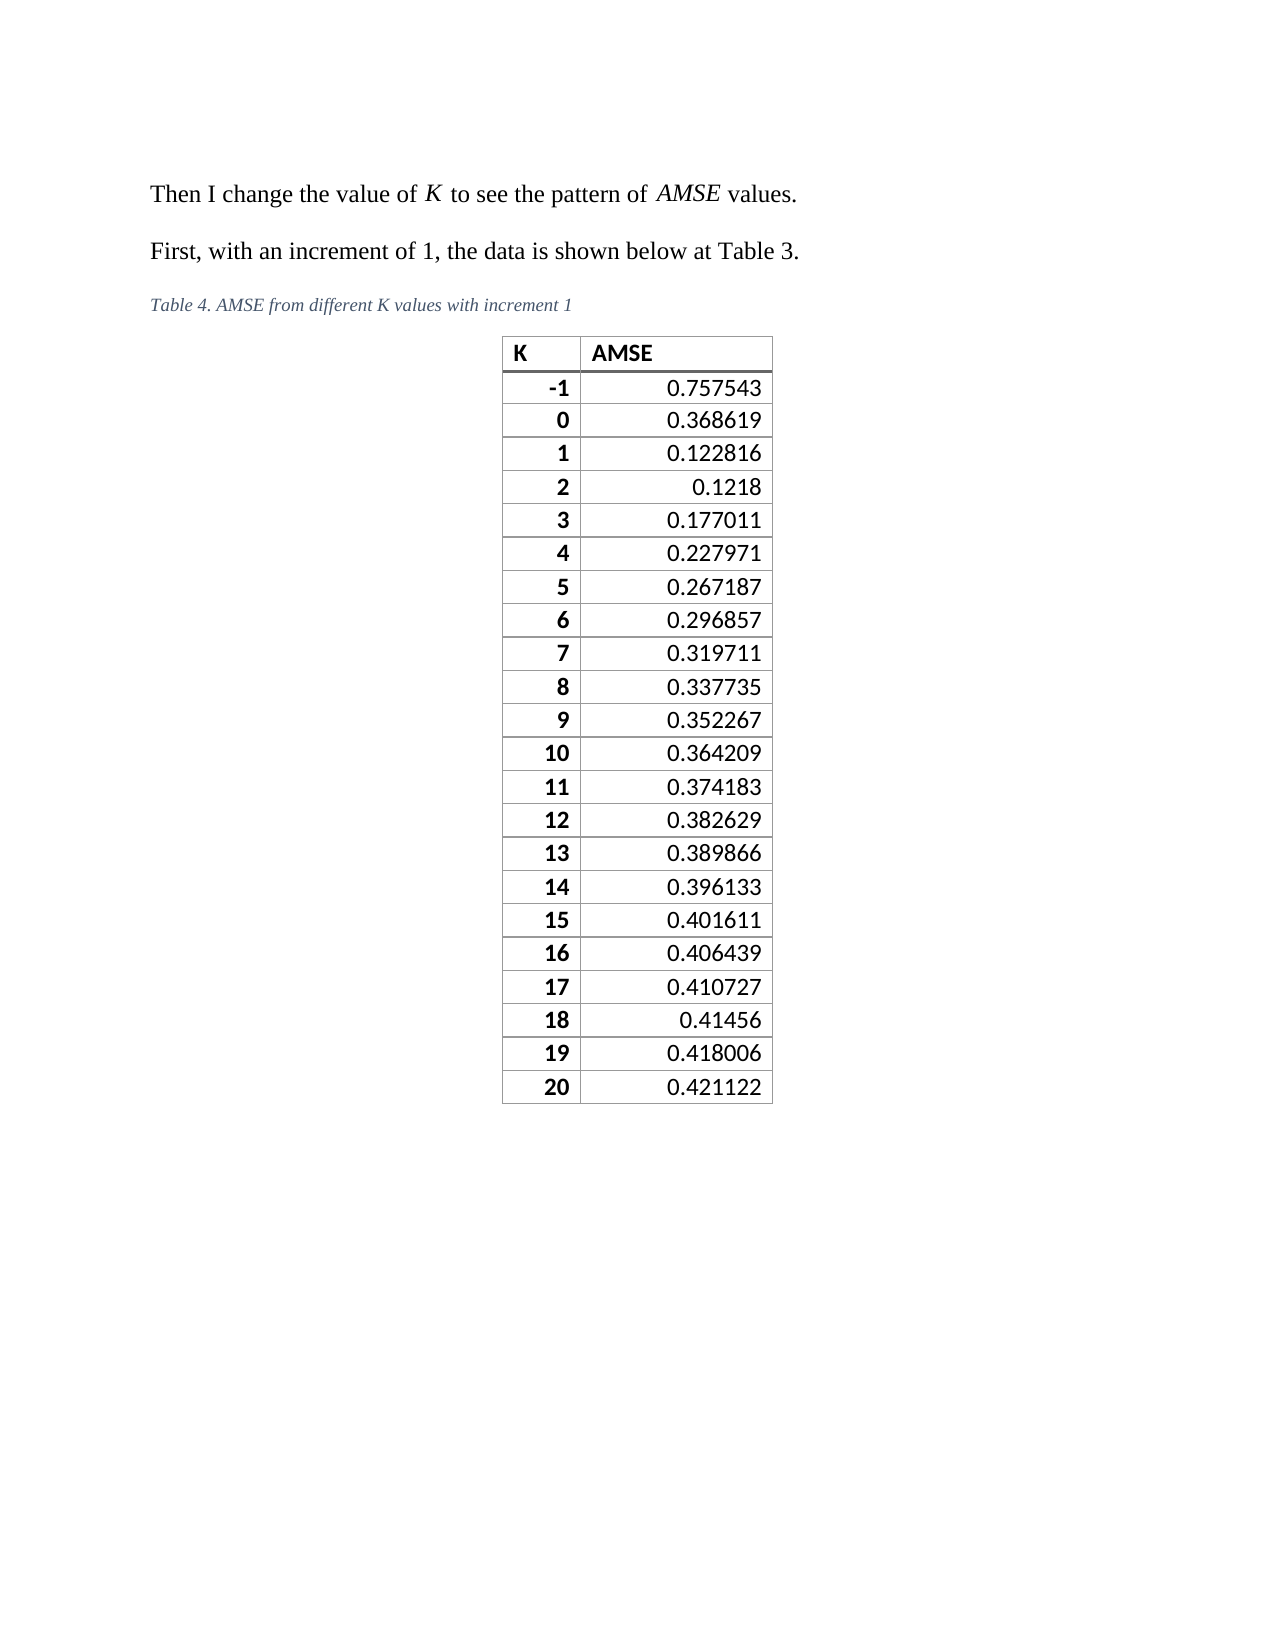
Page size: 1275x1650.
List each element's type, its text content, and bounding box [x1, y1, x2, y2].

table_cell 5 [503, 571, 580, 603]
table_cell 0.296857 [581, 604, 772, 636]
table_cell 0.406439 [581, 938, 772, 970]
table_cell 19 [503, 1038, 580, 1070]
table_cell 13 [503, 838, 580, 870]
table_cell 0 [503, 404, 580, 436]
table_cell 12 [503, 804, 580, 836]
table_cell 15 [503, 904, 580, 936]
table_cell -1 [503, 373, 580, 403]
table_cell 0.757543 [581, 373, 772, 403]
table_cell 0.41456 [581, 1004, 772, 1036]
table_cell 8 [503, 671, 580, 703]
table_cell 0.368619 [581, 404, 772, 436]
table_cell 11 [503, 771, 580, 803]
table_cell 0.389866 [581, 838, 772, 870]
table_cell 7 [503, 638, 580, 670]
table_cell 0.227971 [581, 538, 772, 570]
table_cell 0.396133 [581, 871, 772, 903]
text Then I change the value of to see the pattern of values. [150, 179, 1125, 207]
table_cell 0.267187 [581, 571, 772, 603]
table_cell 0.364209 [581, 738, 772, 770]
table_cell 10 [503, 738, 580, 770]
table_cell 0.1218 [581, 471, 772, 503]
table_cell 0.319711 [581, 638, 772, 670]
table_cell 0.410727 [581, 971, 772, 1003]
table_cell 0.418006 [581, 1038, 772, 1070]
table_cell 0.421122 [581, 1071, 772, 1103]
table_cell 6 [503, 604, 580, 636]
table_cell 0.177011 [581, 504, 772, 536]
table_cell 18 [503, 1004, 580, 1036]
table_cell 3 [503, 504, 580, 536]
table_cell 1 [503, 438, 580, 470]
table_cell 4 [503, 538, 580, 570]
table_cell 0.122816 [581, 438, 772, 470]
text First, with an increment of 1, the data is shown below at Table 3. [150, 236, 1125, 265]
table_cell 16 [503, 938, 580, 970]
table_cell 0.374183 [581, 771, 772, 803]
table_cell 0.401611 [581, 904, 772, 936]
table_cell 9 [503, 704, 580, 736]
table_cell 14 [503, 871, 580, 903]
table_cell 0.337735 [581, 671, 772, 703]
table_cell 0.382629 [581, 804, 772, 836]
table_cell 2 [503, 471, 580, 503]
table_cell 17 [503, 971, 580, 1003]
table_header AMSE [581, 337, 772, 369]
table_cell 0.352267 [581, 704, 772, 736]
table_header K [503, 337, 580, 369]
table_cell 20 [503, 1071, 580, 1103]
